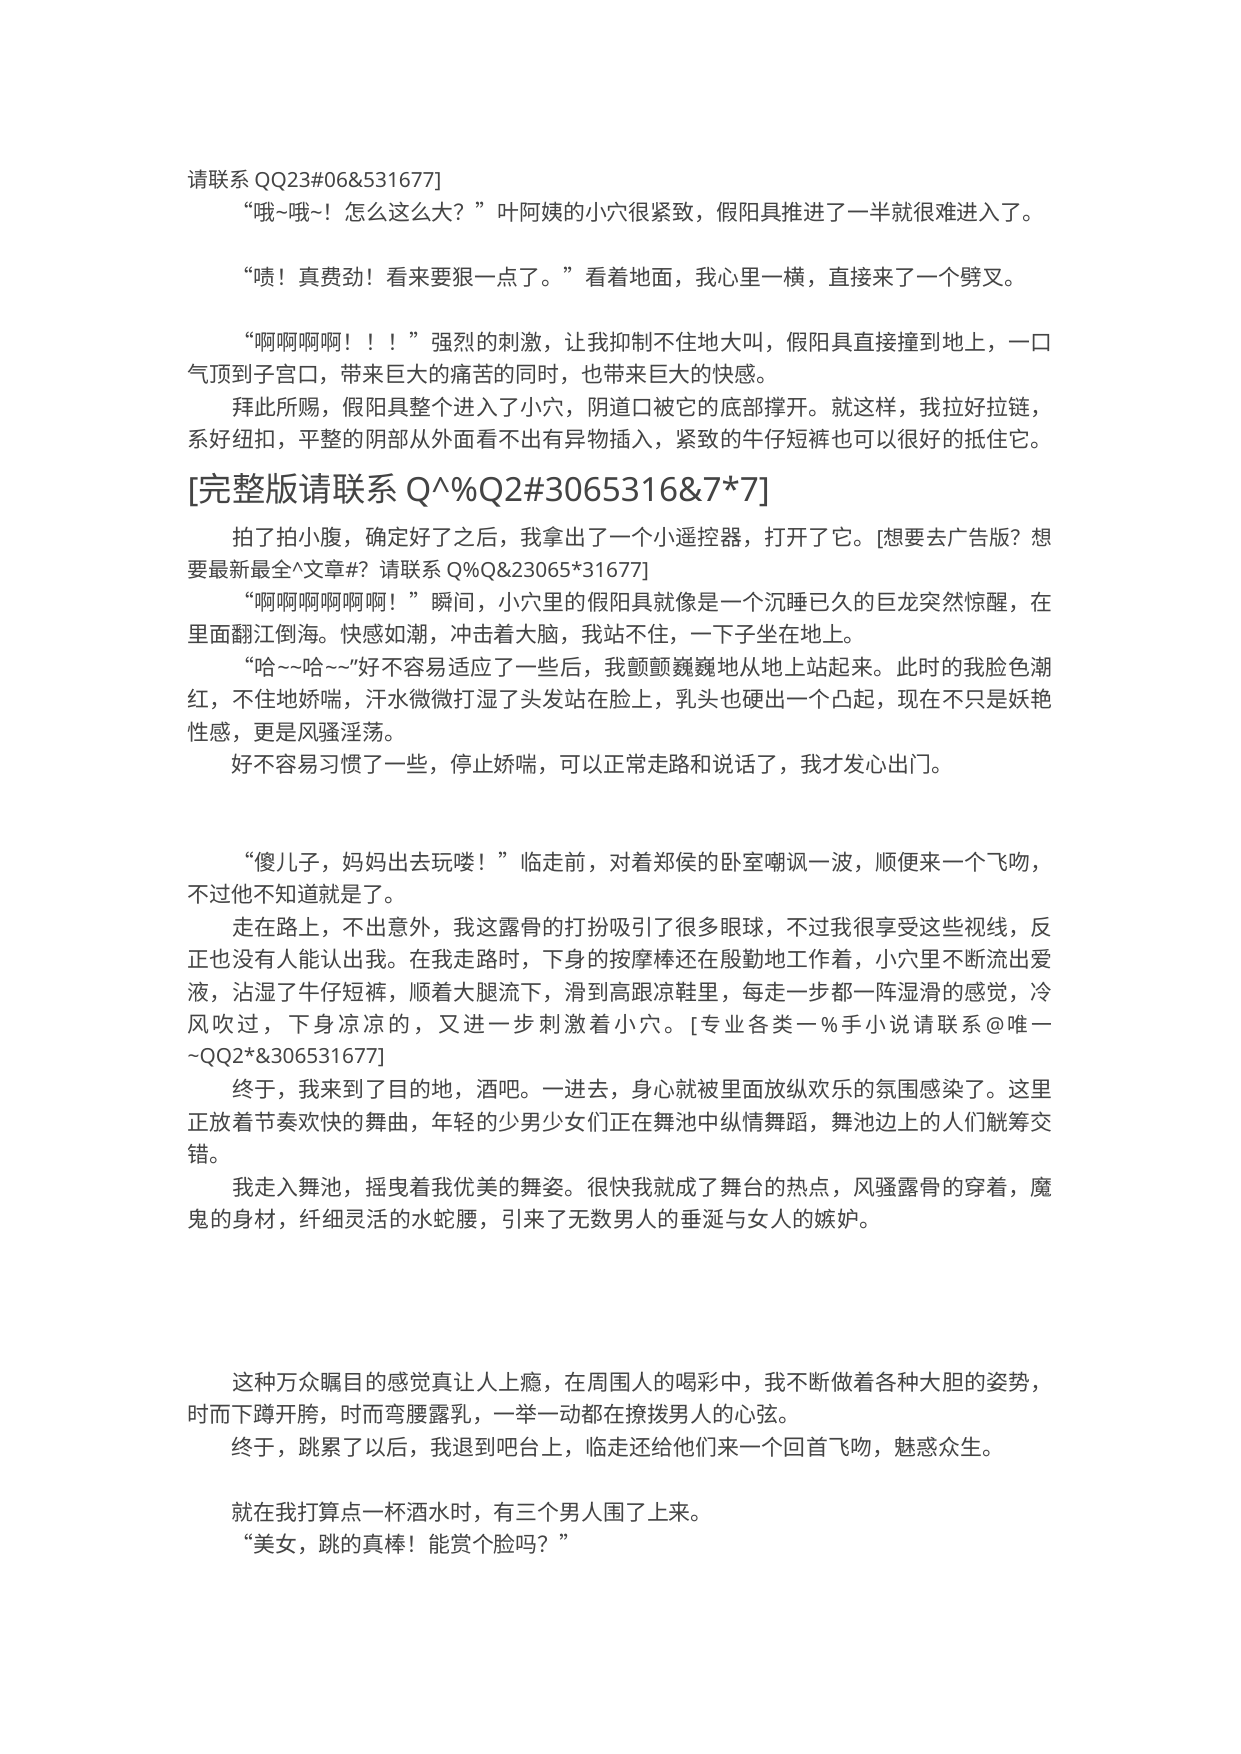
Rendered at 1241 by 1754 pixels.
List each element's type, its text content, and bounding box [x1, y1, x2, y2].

text 终于，跳累了以后，我退到吧台上，临走还给他们来一个回首飞吻，魅惑众生。 a/ V# v# \4 B& Z% s[一次购买永久更新请联系唯~一Q^Q23*06#5316@77] [187, 1429, 1053, 1494]
text “啊啊啊啊啊啊！”瞬间，小穴里的假阳具就像是一个沉睡已久的巨龙突然惊醒，在里面翻江倒海。快感如潮，冲击着大脑，我站不住，一下子坐在地上。- n' L) x u% a8 h [187, 584, 1053, 649]
text 终于，我来到了目的地，酒吧。一进去，身心就被里面放纵欢乐的氛围感染了。这里正放着节奏欢快的舞曲，年轻的少男少女们正在舞池中纵情舞蹈，舞池边上的人们觥筹交错。 K; m- H$ f1 U1 e7 M% ` [187, 1072, 1053, 1169]
text 就在我打算点一杯酒水时，有三个男人围了上来。/ s" P8 a, Y' e/ b5 d [187, 1494, 1053, 1527]
text 这种万众瞩目的感觉真让人上瘾，在周围人的喝彩中，我不断做着各种大胆的姿势，时而下蹲开胯，时而弯腰露乳，一举一动都在撩拨男人的心弦。 [187, 1364, 1053, 1429]
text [187, 162, 1053, 194]
text “哈~~哈~~”好不容易适应了一些后，我颤颤巍巍地从地上站起来。此时的我脸色潮红，不住地娇喘，汗水微微打湿了头发站在脸上，乳头也硬出一个凸起，现在不只是妖艳性感，更是风骚淫荡。2 Y6 o& m e4 Y3 V3 B* y0 _ [187, 649, 1053, 747]
text “啧！真费劲！看来要狠一点了。”看着地面，我心里一横，直接来了一个劈叉。& `: O1 z8 w" o$ w7 F! x4 d( g1 J[想要去广@告版？想要最新最全文章？请联系QQ23#0653*^1677~] [187, 259, 1053, 324]
text 我走入舞池，摇曳着我优美的舞姿。很快我就成了舞台的热点，风骚露骨的穿着，魔鬼的身材，纤细灵活的水蛇腰，引来了无数男人的垂涎与女人的嫉妒。" J1 R( C. l+ w5 E+ h; U1 V[缺章断章更多同类~小说请联系Q&Q^230653*16%77][完整版@请#联系Q%Q~23&06531677] [187, 1169, 1053, 1364]
text “傻儿子，妈妈出去玩喽！”临走前，对着郑侯的卧室嘲讽一波，顺便来一个飞吻，不过他不知道就是了。 [187, 844, 1053, 909]
text 好不容易习惯了一些，停止娇喘，可以正常走路和说话了，我才发心出门。' g7 l; Z! b: o0 \# P2 H[完整版请联系QQ23%0653167*~7#@] [187, 747, 1053, 844]
text 拍了拍小腹，确定好了之后，我拿出了一个小遥控器，打开了它。[想要去广告版？想要最新最全^文章#？请联系Q%Q&23065*31677] [187, 519, 1053, 584]
text “美女，跳的真棒！能赏个脸吗？” e- O1 x# N6 F [187, 1527, 1053, 1559]
text “啊啊啊啊！！！”强烈的刺激，让我抑制不住地大叫，假阳具直接撞到地上，一口气顶到子宫口，带来巨大的痛苦的同时，也带来巨大的快感。 [187, 324, 1053, 389]
text 走在路上，不出意外，我这露骨的打扮吸引了很多眼球，不过我很享受这些视线，反正也没有人能认出我。在我走路时，下身的按摩棒还在殷勤地工作着，小穴里不断流出爱液，沾湿了牛仔短裤，顺着大腿流下，滑到高跟凉鞋里，每走一步都一阵湿滑的感觉，冷风吹过，下身凉凉的，又进一步刺激着小穴。[专业各类一%手小说请联系@唯一~QQ2*&306531677] [187, 909, 1053, 1072]
text “哦~哦~！怎么这么大？”叶阿姨的小穴很紧致，假阳具推进了一半就很难进入了。- d; e( }' H0 S& F- ?6 |: ? [187, 194, 1053, 259]
text 拜此所赐，假阳具整个进入了小穴，阴道口被它的底部撑开。就这样，我拉好拉链，系好纽扣，平整的阴部从外面看不出有异物插入，紧致的牛仔短裤也可以很好的抵住它。[完整版请联系Q^%Q2#3065316&7*7] [187, 389, 1053, 519]
